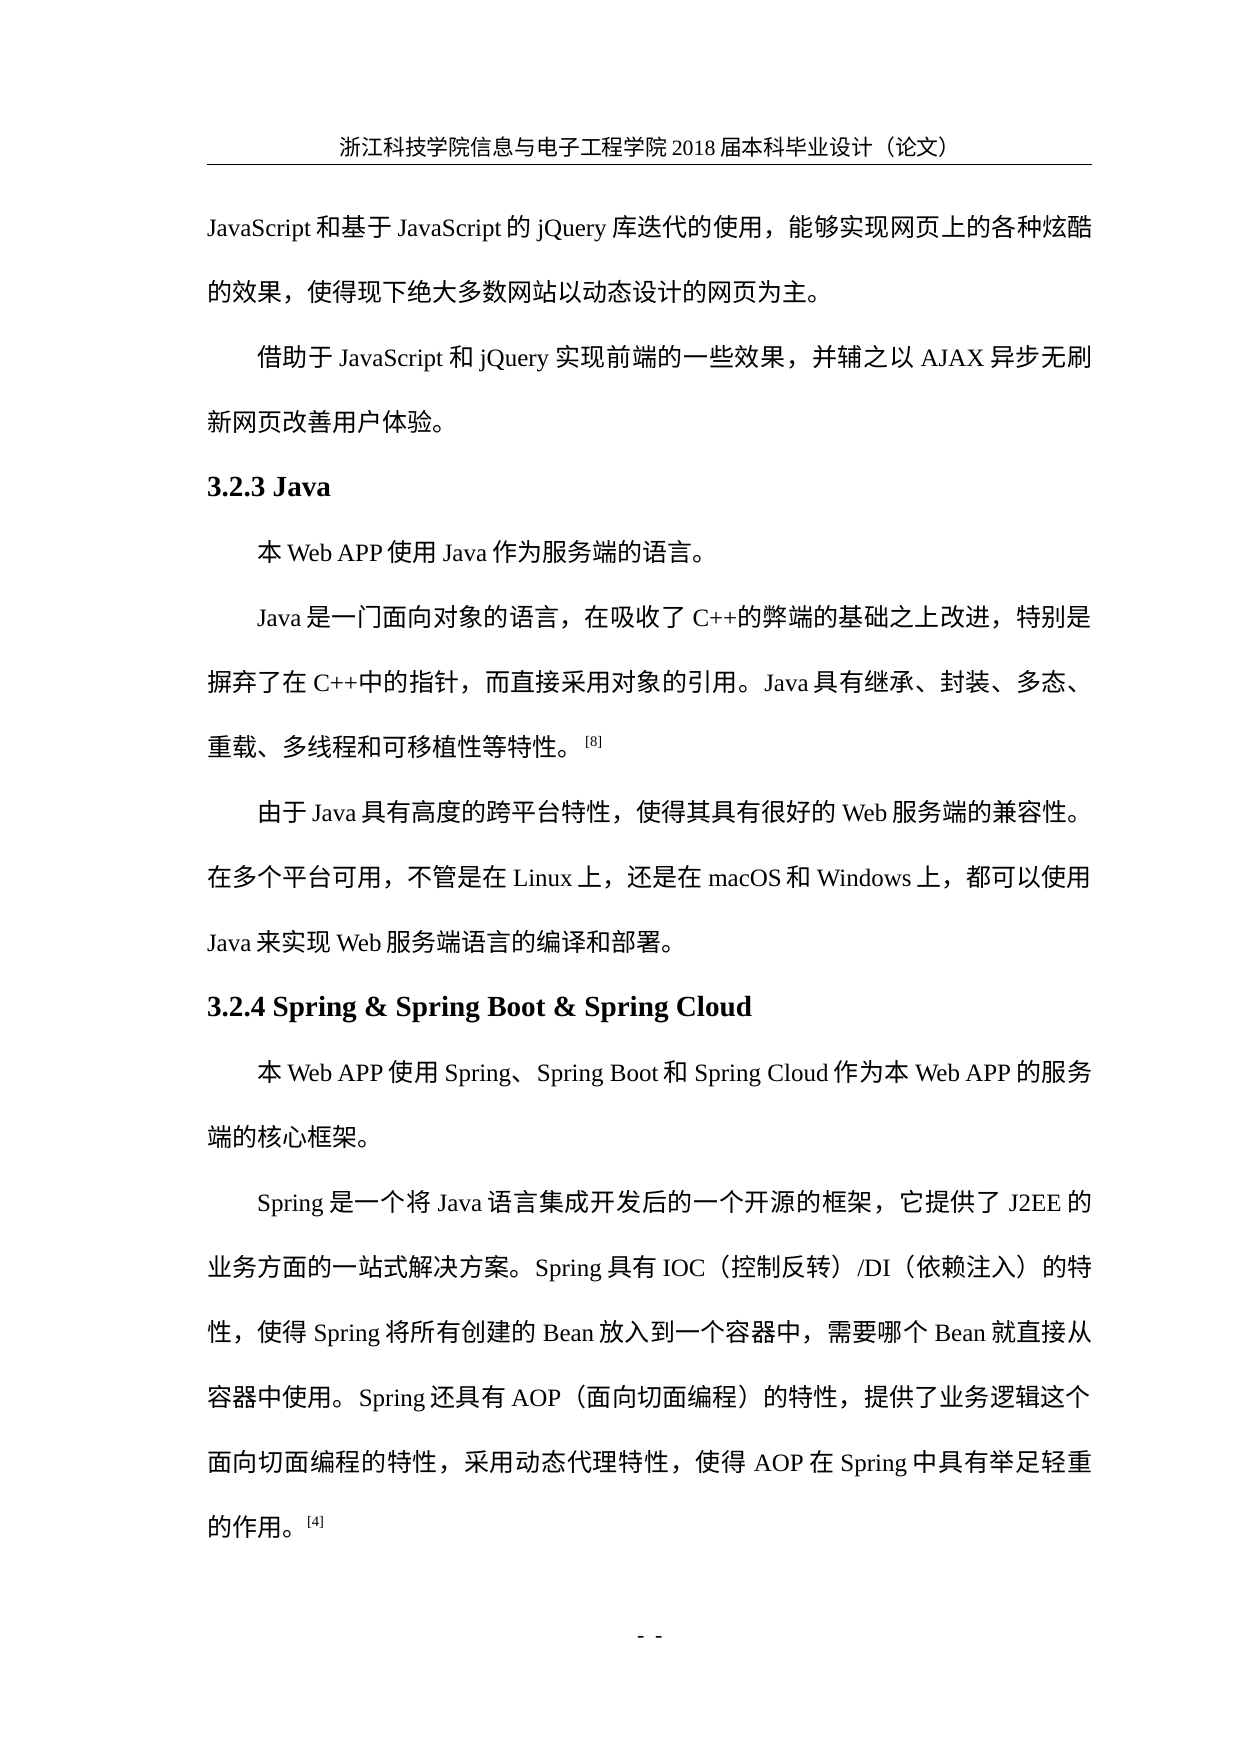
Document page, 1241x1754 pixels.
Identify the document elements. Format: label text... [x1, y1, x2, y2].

text 3.2.3 Java [207, 453, 1092, 518]
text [207, 193, 1092, 323]
text 借助于JavaScript和jQuery实现前端的一些效果，并辅之以AJAX异步无刷新网页改善用户体验。 [207, 323, 1092, 453]
text 本Web APP使用Spring、Spring Boot和Spring Cloud作为本Web APP的服务端的核心框架。 [207, 1038, 1092, 1168]
text 3.2.4 Spring & Spring Boot & Spring Cloud [207, 973, 1092, 1038]
text 本Web APP使用Java作为服务端的语言。 [207, 518, 1092, 583]
text Java是一门面向对象的语言，在吸收了C++的弊端的基础之上改进，特别是摒弃了在C++中的指针，而直接采用对象的引用。Java具有继承、封装、多态、重载、多线程和可移植性等特性。 [8] [207, 583, 1092, 778]
text Spring是一个将Java语言集成开发后的一个开源的框架，它提供了J2EE的业务方面的一站式解决方案。Spring具有IOC（控制反转）/DI（依赖注入）的特性，使得Spring将所有创建的Bean放入到一个容器中，需要哪个Bean就直接从容器中使用。Spring还具有AOP（面向切面编程）的特性，提供了业务逻辑这个面向切面编程的特性，采用动态代理特性，使得AOP在Spring中具有举足轻重的作用。[4] [207, 1168, 1092, 1558]
text 由于Java具有高度的跨平台特性，使得其具有很好的Web服务端的兼容性。在多个平台可用，不管是在Linux上，还是在macOS和Windows上，都可以使用Java来实现Web服务端语言的编译和部署。 [207, 778, 1092, 973]
